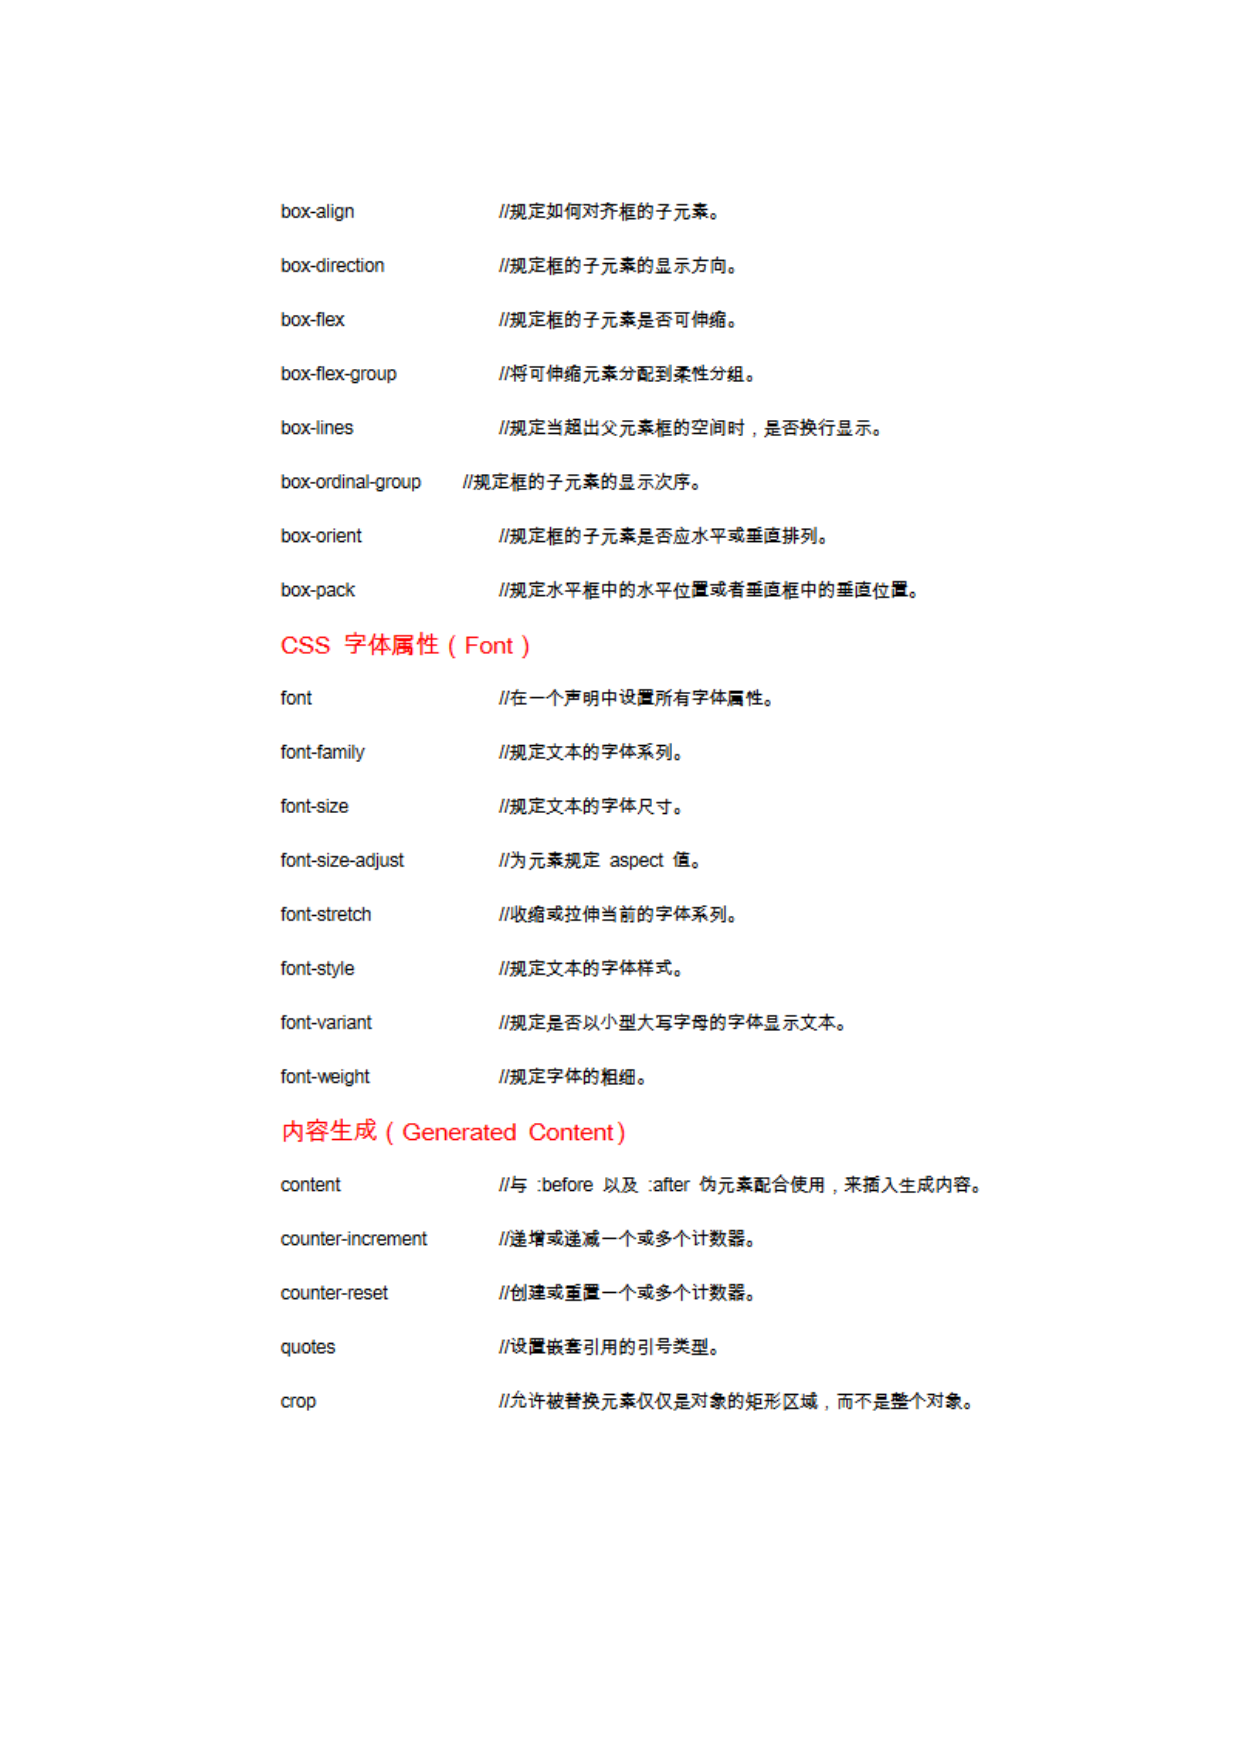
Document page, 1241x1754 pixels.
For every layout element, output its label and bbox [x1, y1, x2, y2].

picture [187, 162, 1052, 1448]
